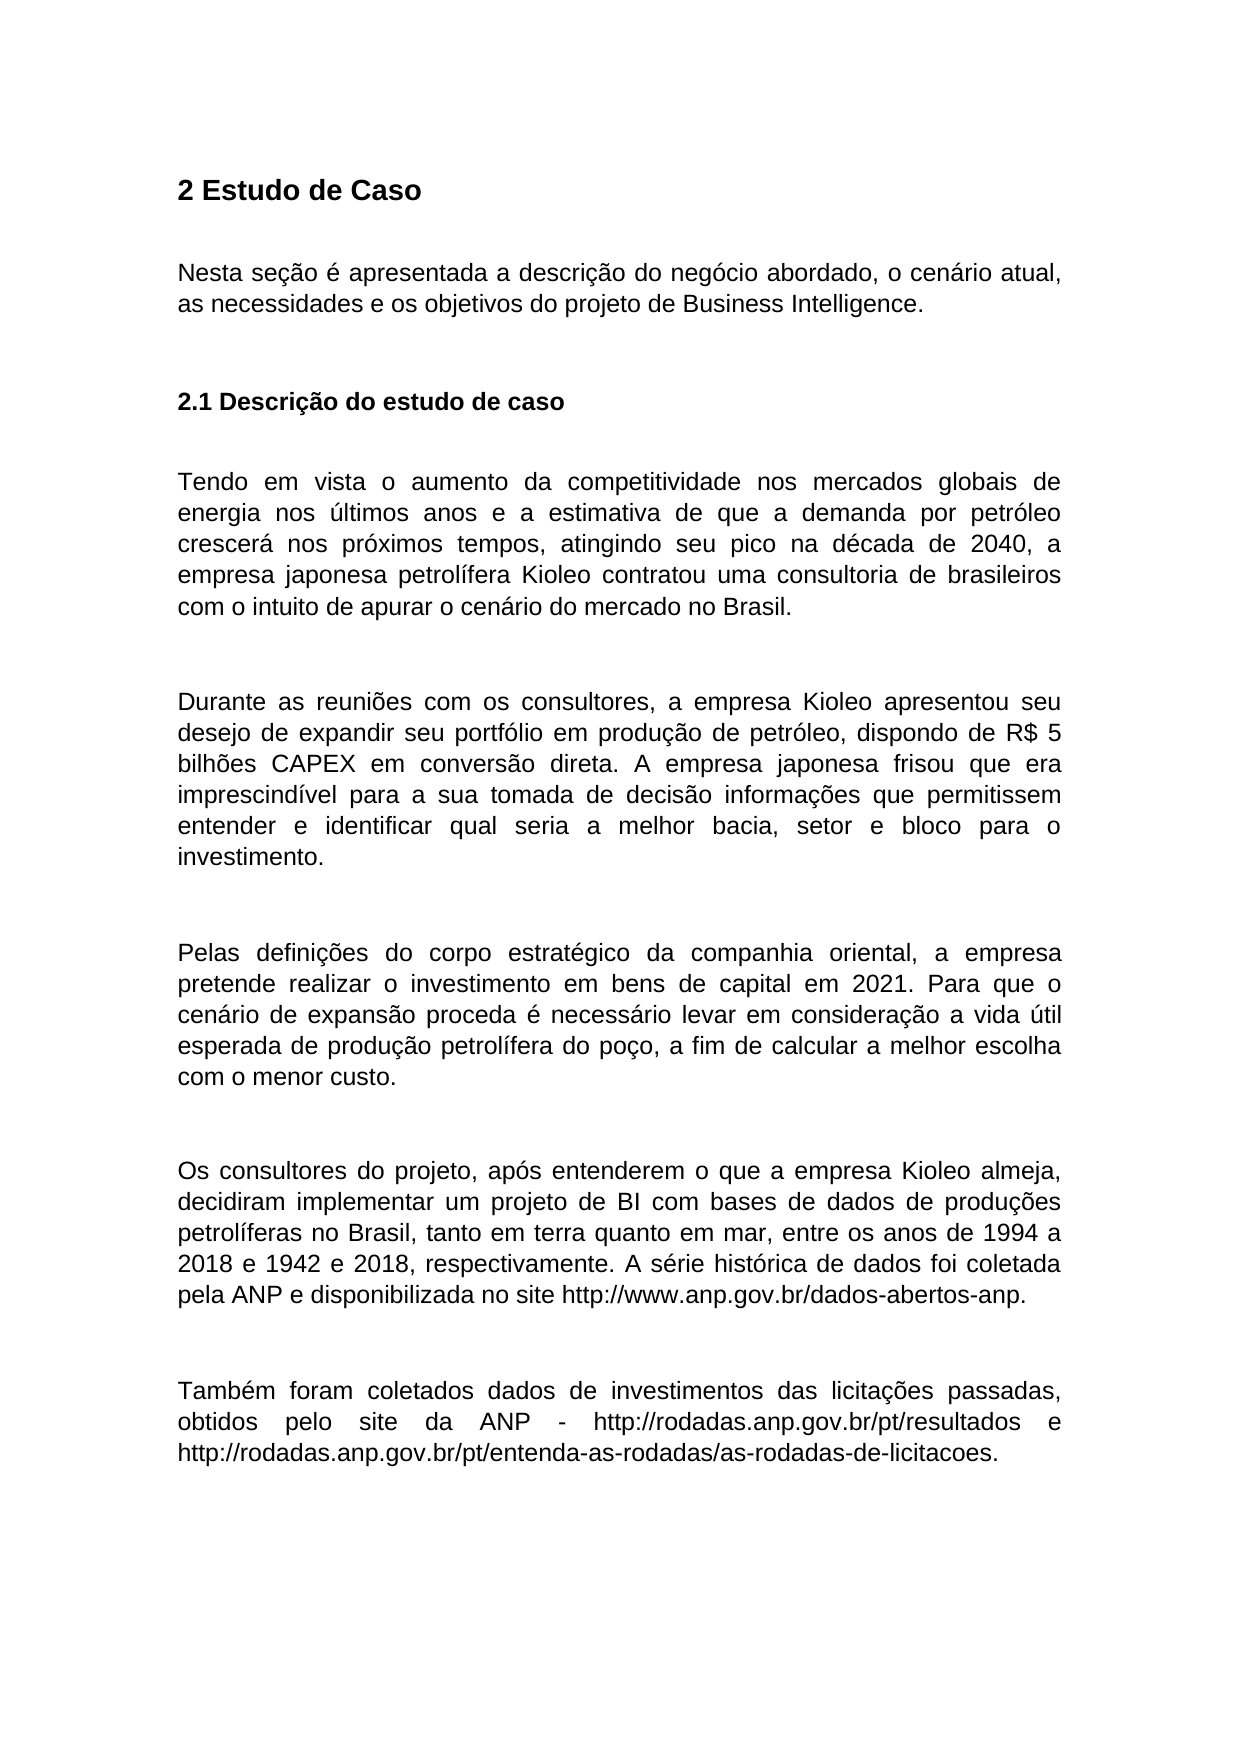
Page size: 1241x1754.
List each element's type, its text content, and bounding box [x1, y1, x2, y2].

subtitle 2.1 Descrição do estudo de caso [177, 387, 1063, 415]
text Os consultores do projeto, após entenderem o que a empresa Kioleo almeja, decidiram implementar um projeto de BI com bases de dados de produções petrolíferas no Brasil, tanto em terra quanto em mar, entre os anos de 1994 a 2018 e 1942 e 2018, respectivamente. A série histórica de dados foi coletada pela ANP e disponibilizada no site http://www.anp.gov.br/dados-abertos-anp. [177, 1156, 1063, 1309]
text Também foram coletados dados de investimentos das licitações passadas, obtidos pelo site da ANP - http://rodadas.anp.gov.br/pt/resultados e http://rodadas.anp.gov.br/pt/entenda-as-rodadas/as-rodadas-de-licitacoes. [177, 1376, 1063, 1467]
text Tendo em vista o aumento da competitividade nos mercados globais de energia nos últimos anos e a estimativa de que a demanda por petróleo crescerá nos próximos tempos, atingindo seu pico na década de 2040, a empresa japonesa petrolífera Kioleo contratou uma consultoria de brasileiros com o intuito de apurar o cenário do mercado no Brasil. [177, 467, 1063, 620]
text Durante as reuniões com os consultores, a empresa Kioleo apresentou seu desejo de expandir seu portfólio em produção de petróleo, dispondo de R$ 5 bilhões CAPEX em conversão direta. A empresa japonesa frisou que era imprescindível para a sua tomada de decisão informações que permitissem entender e identificar qual seria a melhor bacia, setor e bloco para o investimento. [177, 687, 1063, 871]
subtitle 2 Estudo de Caso [177, 173, 1063, 206]
text Pelas definições do corpo estratégico da companhia oriental, a empresa pretende realizar o investimento em bens de capital em 2021. Para que o cenário de expansão proceda é necessário levar em consideração a vida útil esperada de produção petrolífera do poço, a fim de calcular a melhor escolha com o menor custo. [177, 937, 1063, 1090]
text Nesta seção é apresentada a descrição do negócio abordado, o cenário atual, as necessidades e os objetivos do projeto de Business Intelligence. [177, 258, 1063, 318]
